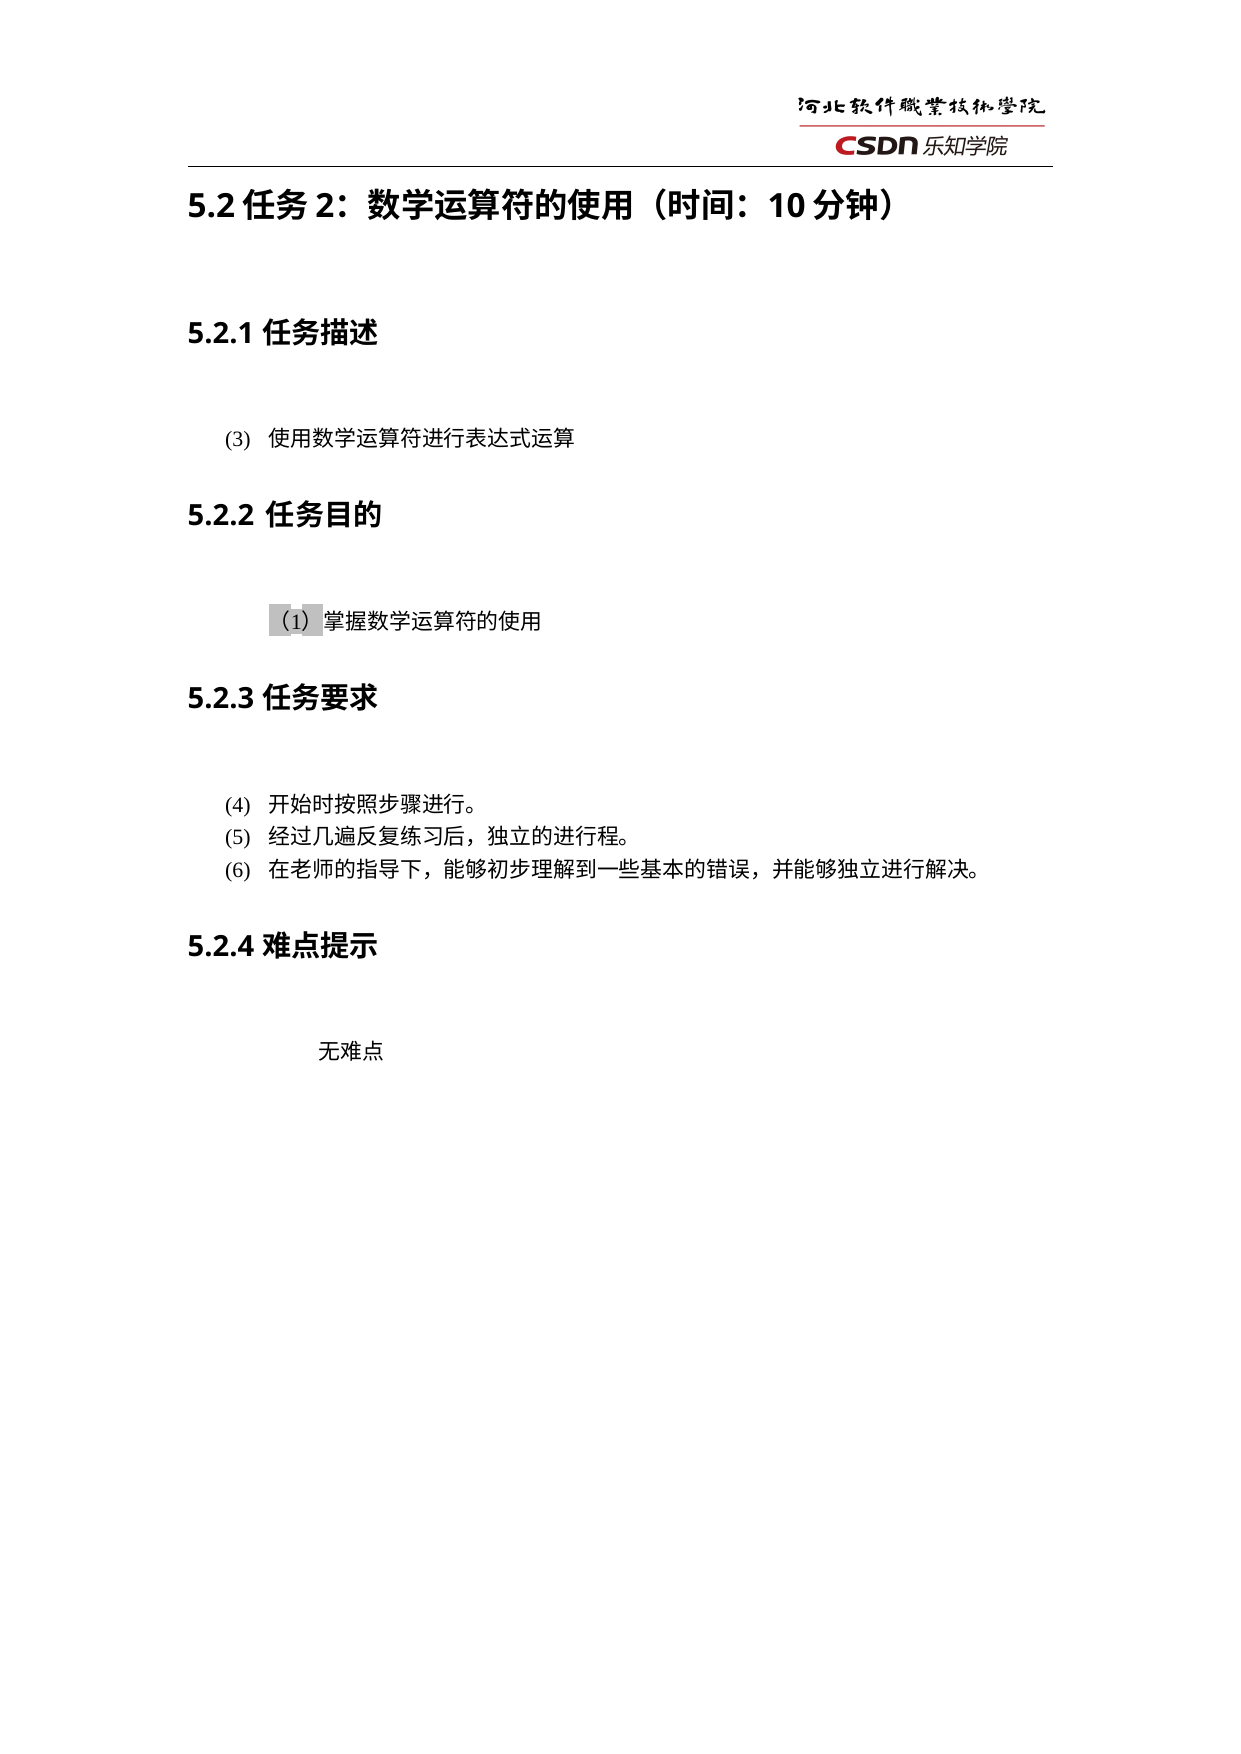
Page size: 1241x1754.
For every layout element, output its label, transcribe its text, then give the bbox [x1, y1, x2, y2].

list 经过几遍反复练习后，独立的进行程。 [225, 819, 1053, 851]
list 使用数学运算符进行表达式运算 [225, 421, 1053, 453]
text （1）掌握数学运算符的使用 [323, 604, 1053, 636]
list 开始时按照步骤进行。 [225, 786, 1053, 819]
picture [787, 88, 1054, 164]
text 无难点 [319, 1034, 1053, 1066]
subtitle 5.2.4 难点提示 [187, 911, 1053, 976]
subtitle 5.2.1 任务描述 [187, 298, 1053, 363]
subtitle 5.2任务2：数学运算符的使用（时间：10分钟） [187, 171, 1053, 236]
list 在老师的指导下，能够初步理解到一些基本的错误，并能够独立进行解决。 [225, 851, 1053, 884]
subtitle 任务目的 [187, 481, 1053, 546]
subtitle 5.2.3 任务要求 [187, 663, 1053, 728]
